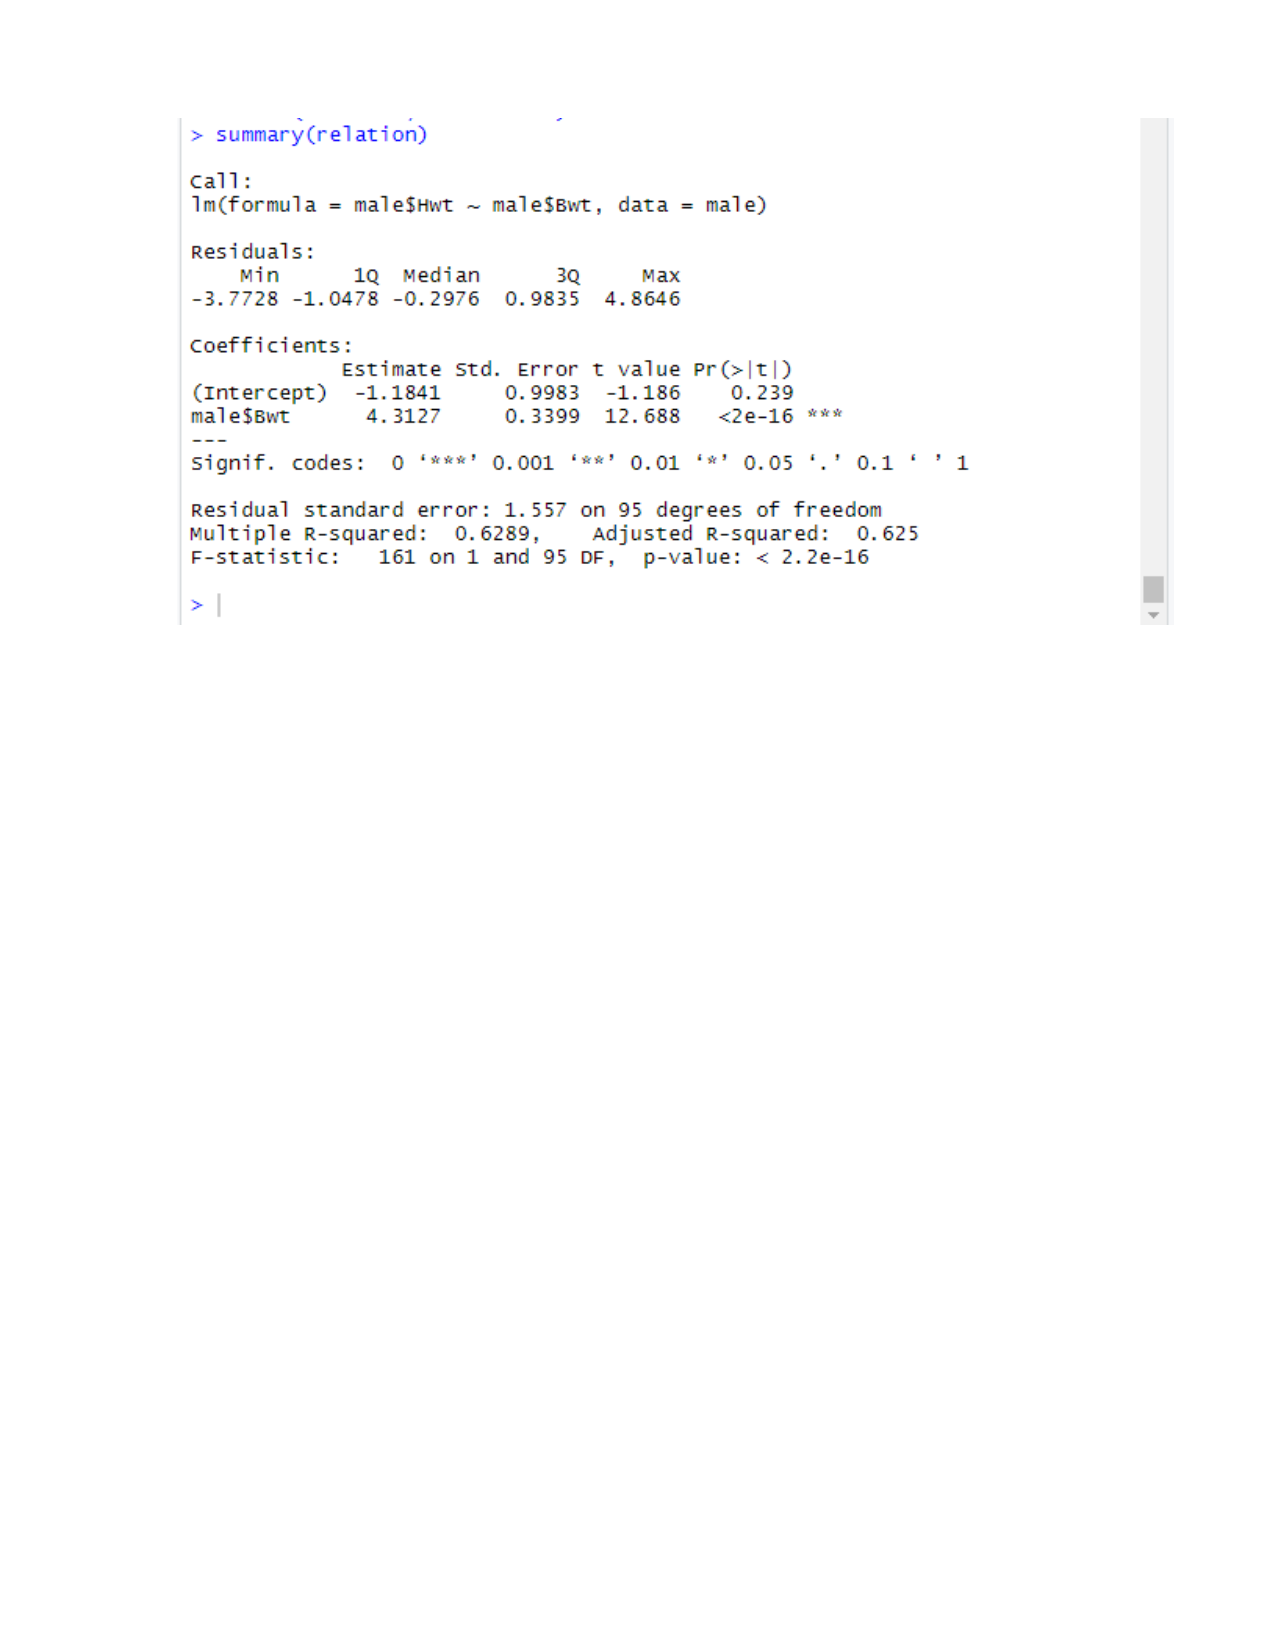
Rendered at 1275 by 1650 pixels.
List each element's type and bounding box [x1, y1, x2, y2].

picture [177, 118, 1174, 625]
